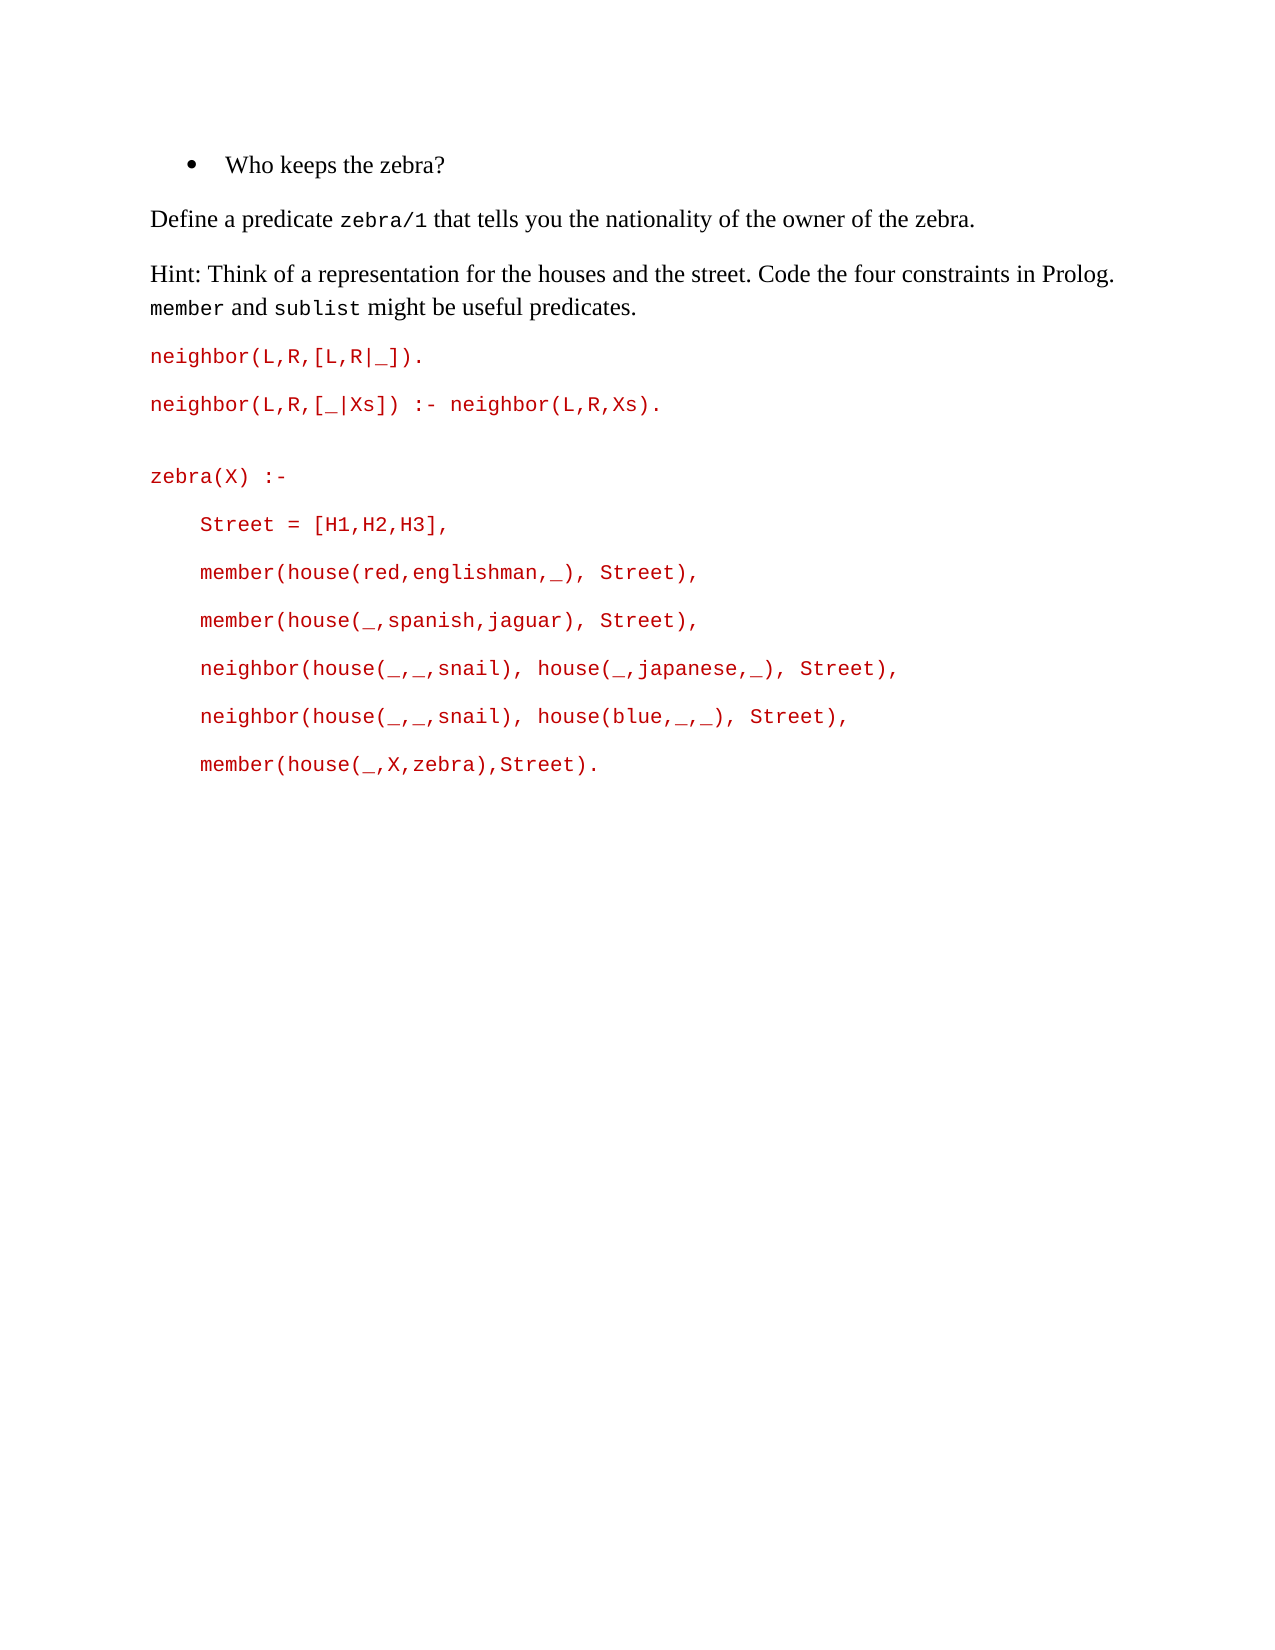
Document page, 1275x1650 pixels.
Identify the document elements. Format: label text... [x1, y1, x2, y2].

text neighbor(L,R,[L,R|_]). [150, 346, 1125, 370]
text member(house(_,spanish,jaguar), Street), [150, 610, 1125, 634]
text zebra(X) :- [150, 466, 1125, 490]
list Who keeps the zebra? [187, 150, 1125, 179]
text member(house(red,englishman,_), Street), [150, 562, 1125, 586]
text neighbor(house(_,_,snail), house(blue,_,_), Street), [150, 706, 1125, 730]
text Street = [H1,H2,H3], [150, 514, 1125, 538]
text Define a predicate zebra/1 that tells you the nationality of the owner of the zebra. [150, 204, 1125, 233]
text Hint: Think of a representation for the houses and the street. Code the four constraints in Prolog. member and sublist might be useful predicates. [150, 259, 1125, 321]
text member(house(_,X,zebra),Street). [150, 754, 1125, 778]
text neighbor(house(_,_,snail), house(_,japanese,_), Street), [150, 658, 1125, 682]
text neighbor(L,R,[_|Xs]) :- neighbor(L,R,Xs). [150, 394, 1125, 418]
